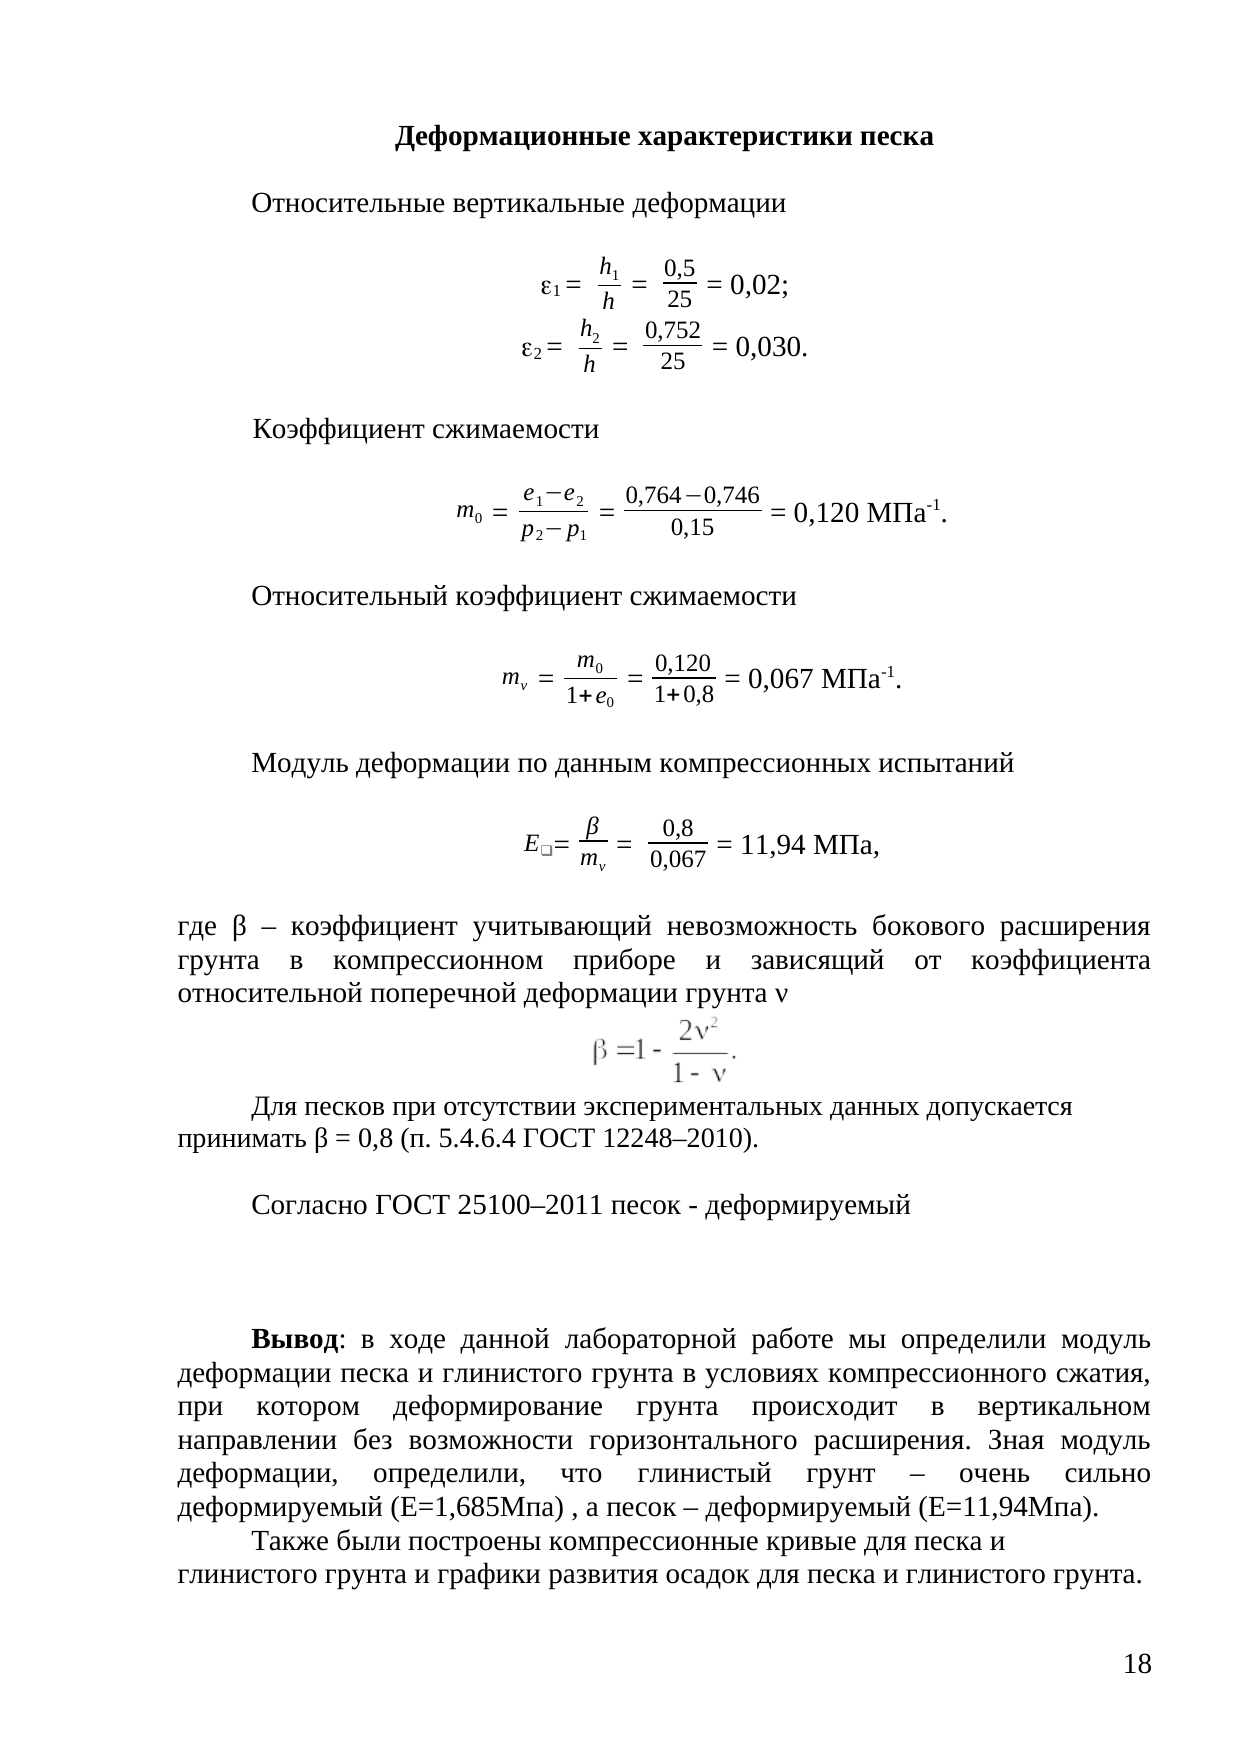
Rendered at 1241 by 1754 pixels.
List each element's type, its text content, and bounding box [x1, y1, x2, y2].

text 2 = = = 0,030. [177, 315, 1152, 378]
text = = = 11,94 МПа, [177, 812, 1152, 875]
text Для песков при отсутствии экспериментальных данных допускается принимать β = 0,8 (п. 5.4.6.4 ГОСТ 12248–2010). [177, 1089, 1152, 1154]
text 1 = = = 0,02; [177, 252, 1152, 315]
text Относительные вертикальные деформации [177, 185, 1152, 219]
text Согласно ГОСТ 25100–2011 песок - деформируемый [177, 1187, 1152, 1221]
text = = = 0,067 МПа-1. [177, 645, 1152, 712]
text Вывод: в ходе данной лабораторной работе мы определили модуль деформации песка и глинистого грунта в условиях компрессионного сжатия, при котором деформирование грунта происходит в вертикальном направлении без возможности горизонтального расширения. Зная модуль деформации, определили, что глинистый грунт – очень сильно деформируемый (Е=1,685Мпа) , а песок – деформируемый (Е=11,94Мпа). [177, 1321, 1152, 1523]
text = = = 0,120 МПа-1. [177, 478, 1152, 545]
text Модуль деформации по данным компрессионных испытаний [177, 745, 1152, 779]
text Относительный коэффициент сжимаемости [177, 578, 1152, 612]
text Деформационные характеристики песка [177, 118, 1152, 152]
text где β – коэффициент учитывающий невозможность бокового расширения грунта в компрессионном приборе и зависящий от коэффициента относительной поперечной деформации грунта ν [177, 908, 1152, 1009]
text Также были построены компрессионные кривые для песка и глинистого грунта и графики развития осадок для песка и глинистого грунта. [177, 1523, 1152, 1590]
text Коэффициент сжимаемости [177, 411, 1152, 445]
